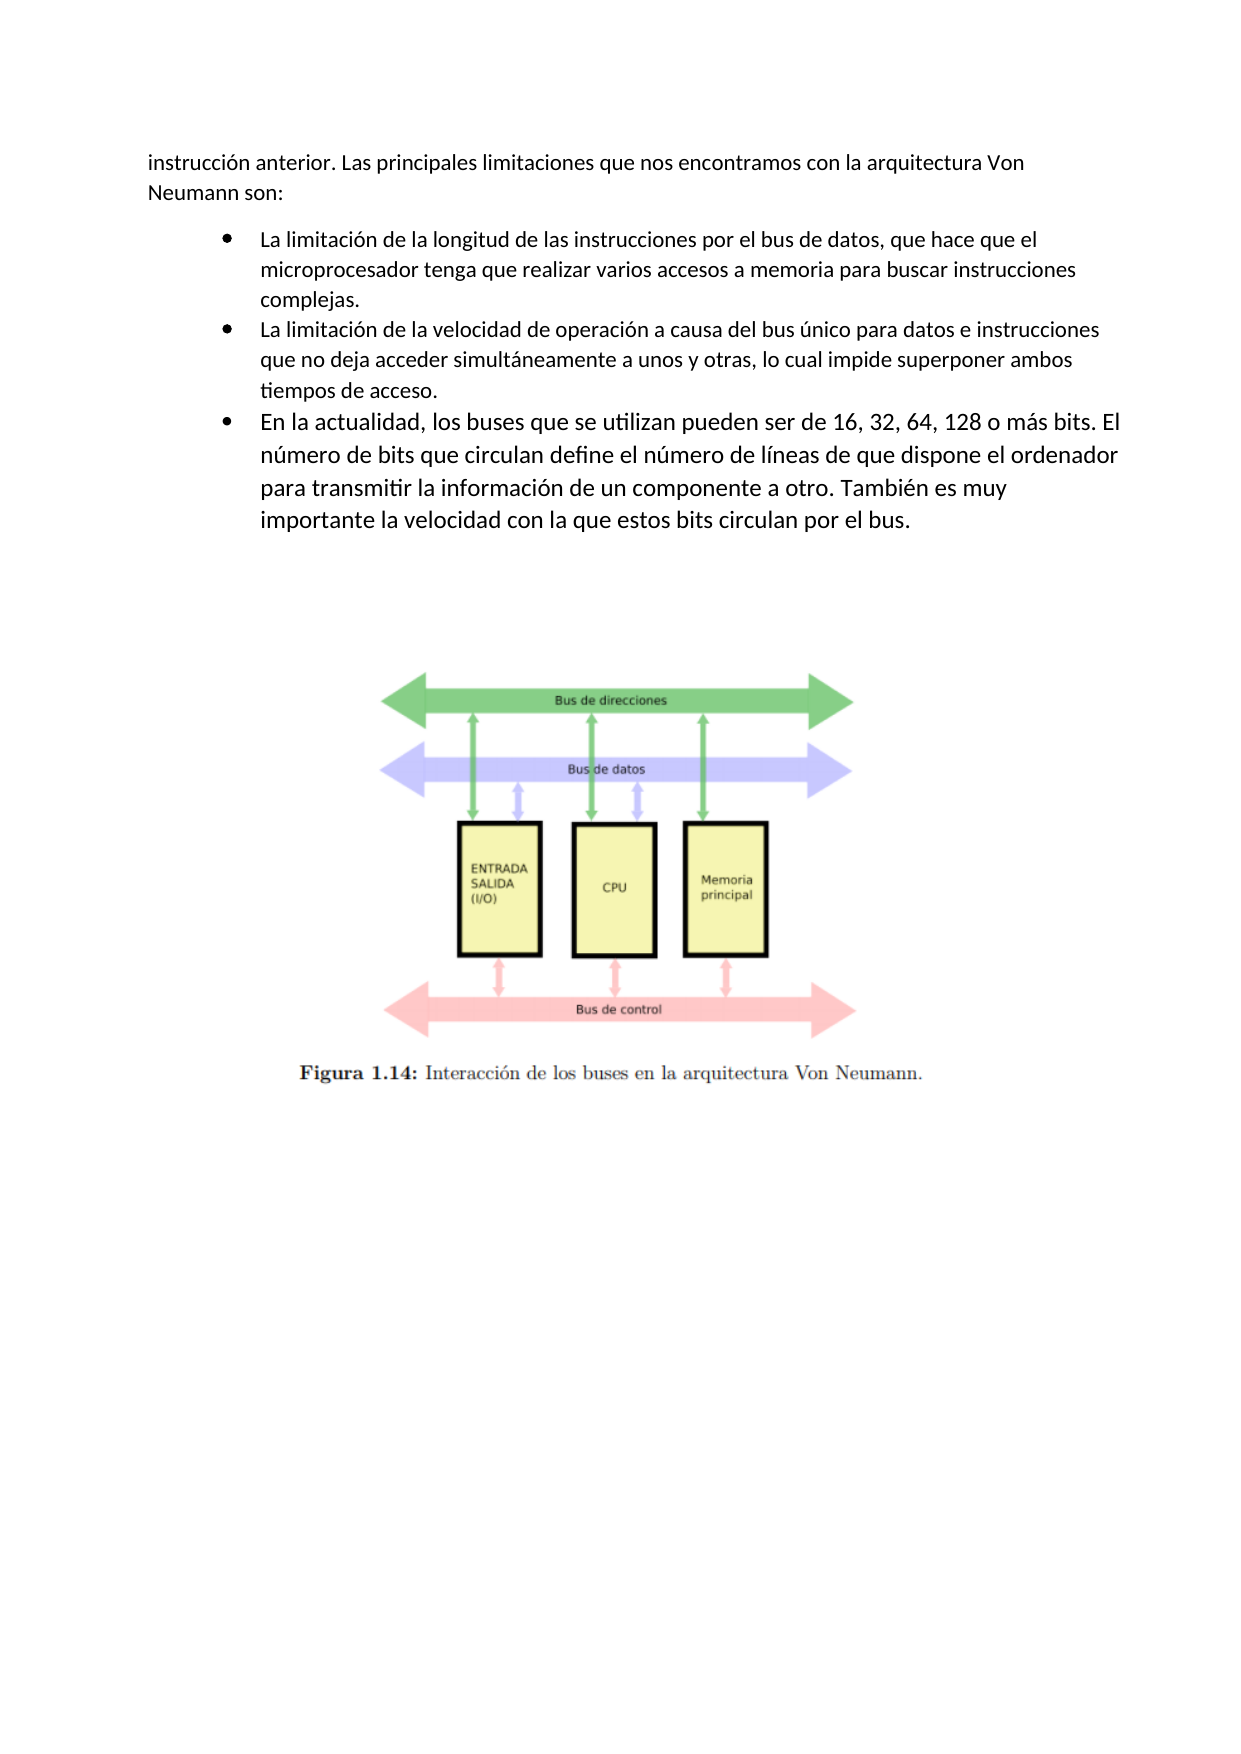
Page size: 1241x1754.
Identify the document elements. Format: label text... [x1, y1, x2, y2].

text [148, 148, 1122, 206]
list La limitación de la longitud de las instrucciones por el bus de datos, que hace que el microprocesador tenga que realizar varios accesos a memoria para buscar instrucciones complejas. [223, 225, 1122, 313]
list La limitación de la velocidad de operación a causa del bus único para datos e instrucciones que no deja acceder simultáneamente a unos y otras, lo cual impide superponer ambos tiempos de acceso. [223, 315, 1122, 404]
list En la actualidad, los buses que se utilizan pueden ser de 16, 32, 64, 128 o más bits. El número de bits que circulan define el número de líneas de que dispone el ordenador para transmitir la información de un componente a otro. También es muy importante la velocidad con la que estos bits circulan por el bus. [223, 406, 1122, 535]
picture [252, 657, 1018, 1097]
